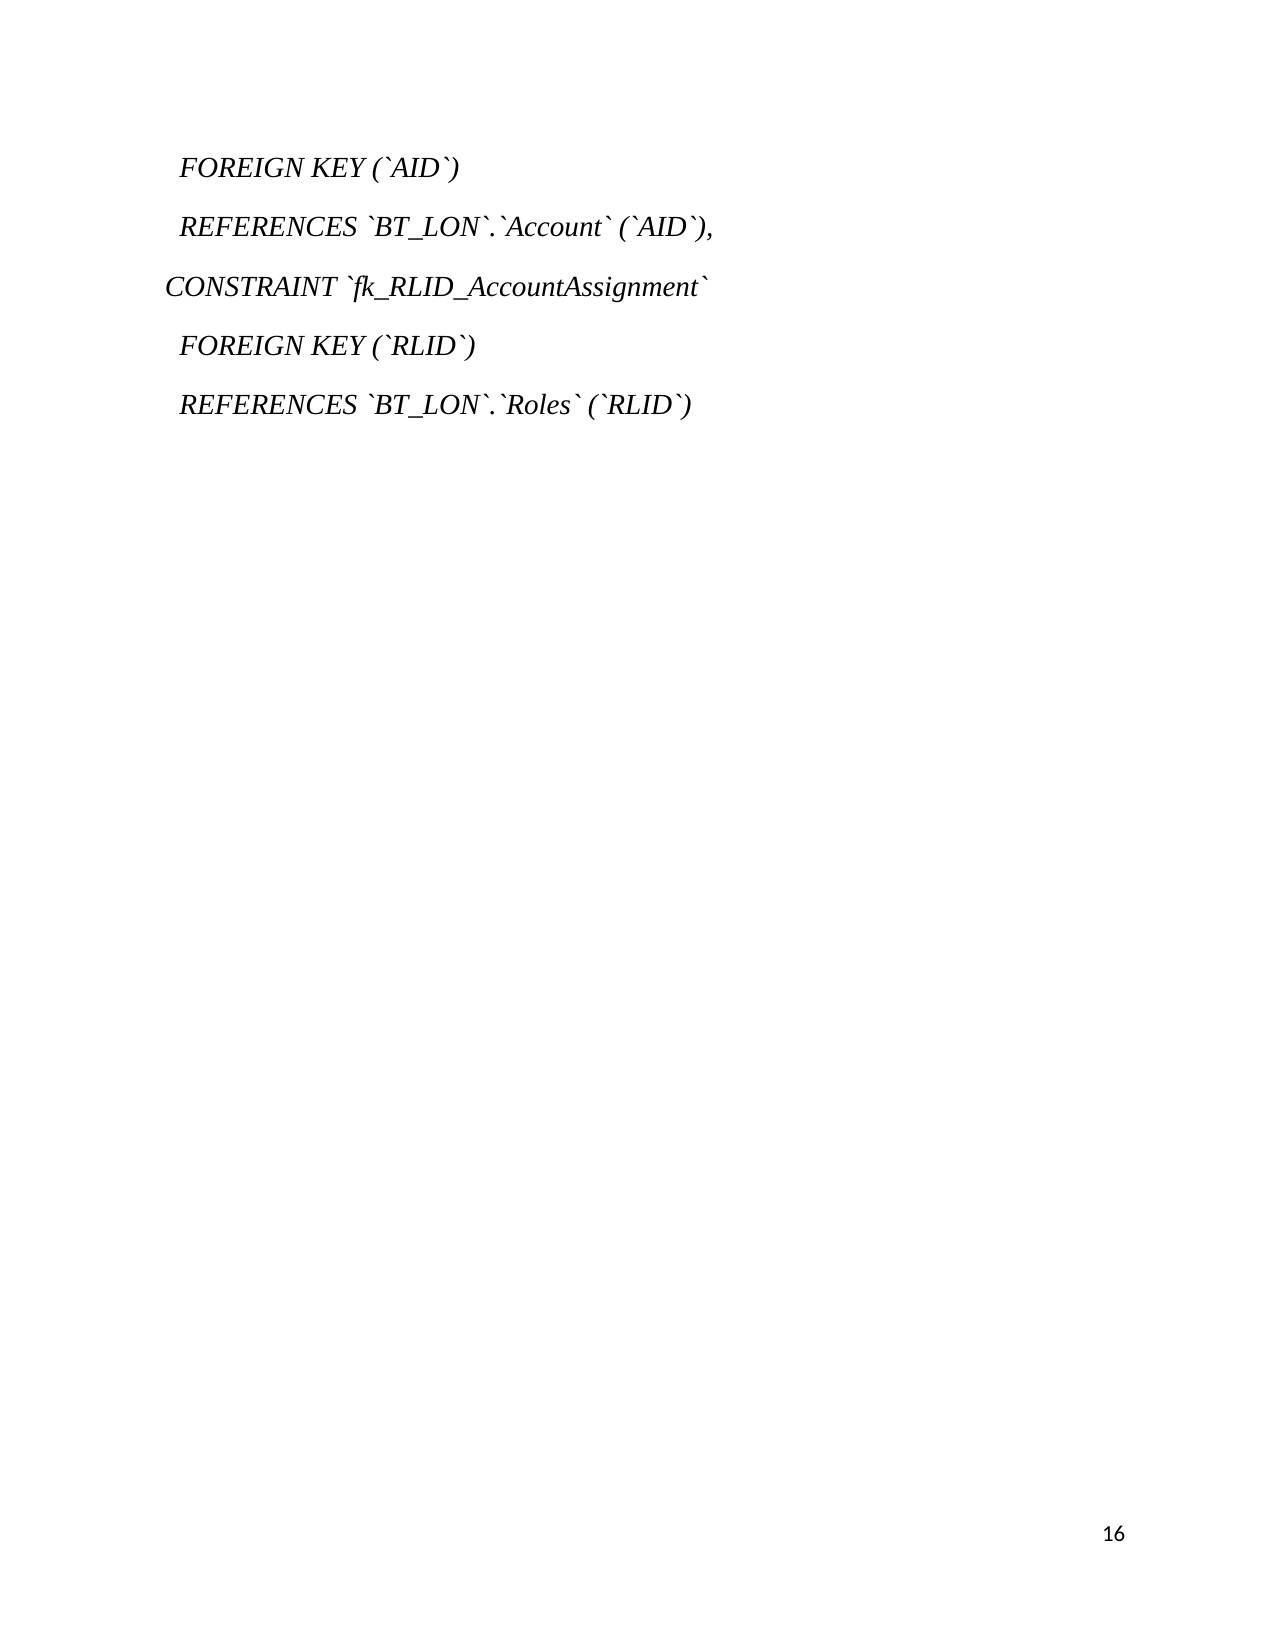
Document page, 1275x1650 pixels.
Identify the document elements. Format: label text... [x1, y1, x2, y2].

text CONSTRAINT `fk_RLID_AccountAssignment` [150, 269, 1125, 302]
text REFERENCES `BT_LON`.`Roles` (`RLID`) [150, 387, 1125, 421]
text REFERENCES `BT_LON`.`Account` (`AID`), [150, 209, 1125, 243]
text FOREIGN KEY (`RLID`) [150, 328, 1125, 362]
text FOREIGN KEY (`AID`) [150, 150, 1125, 183]
